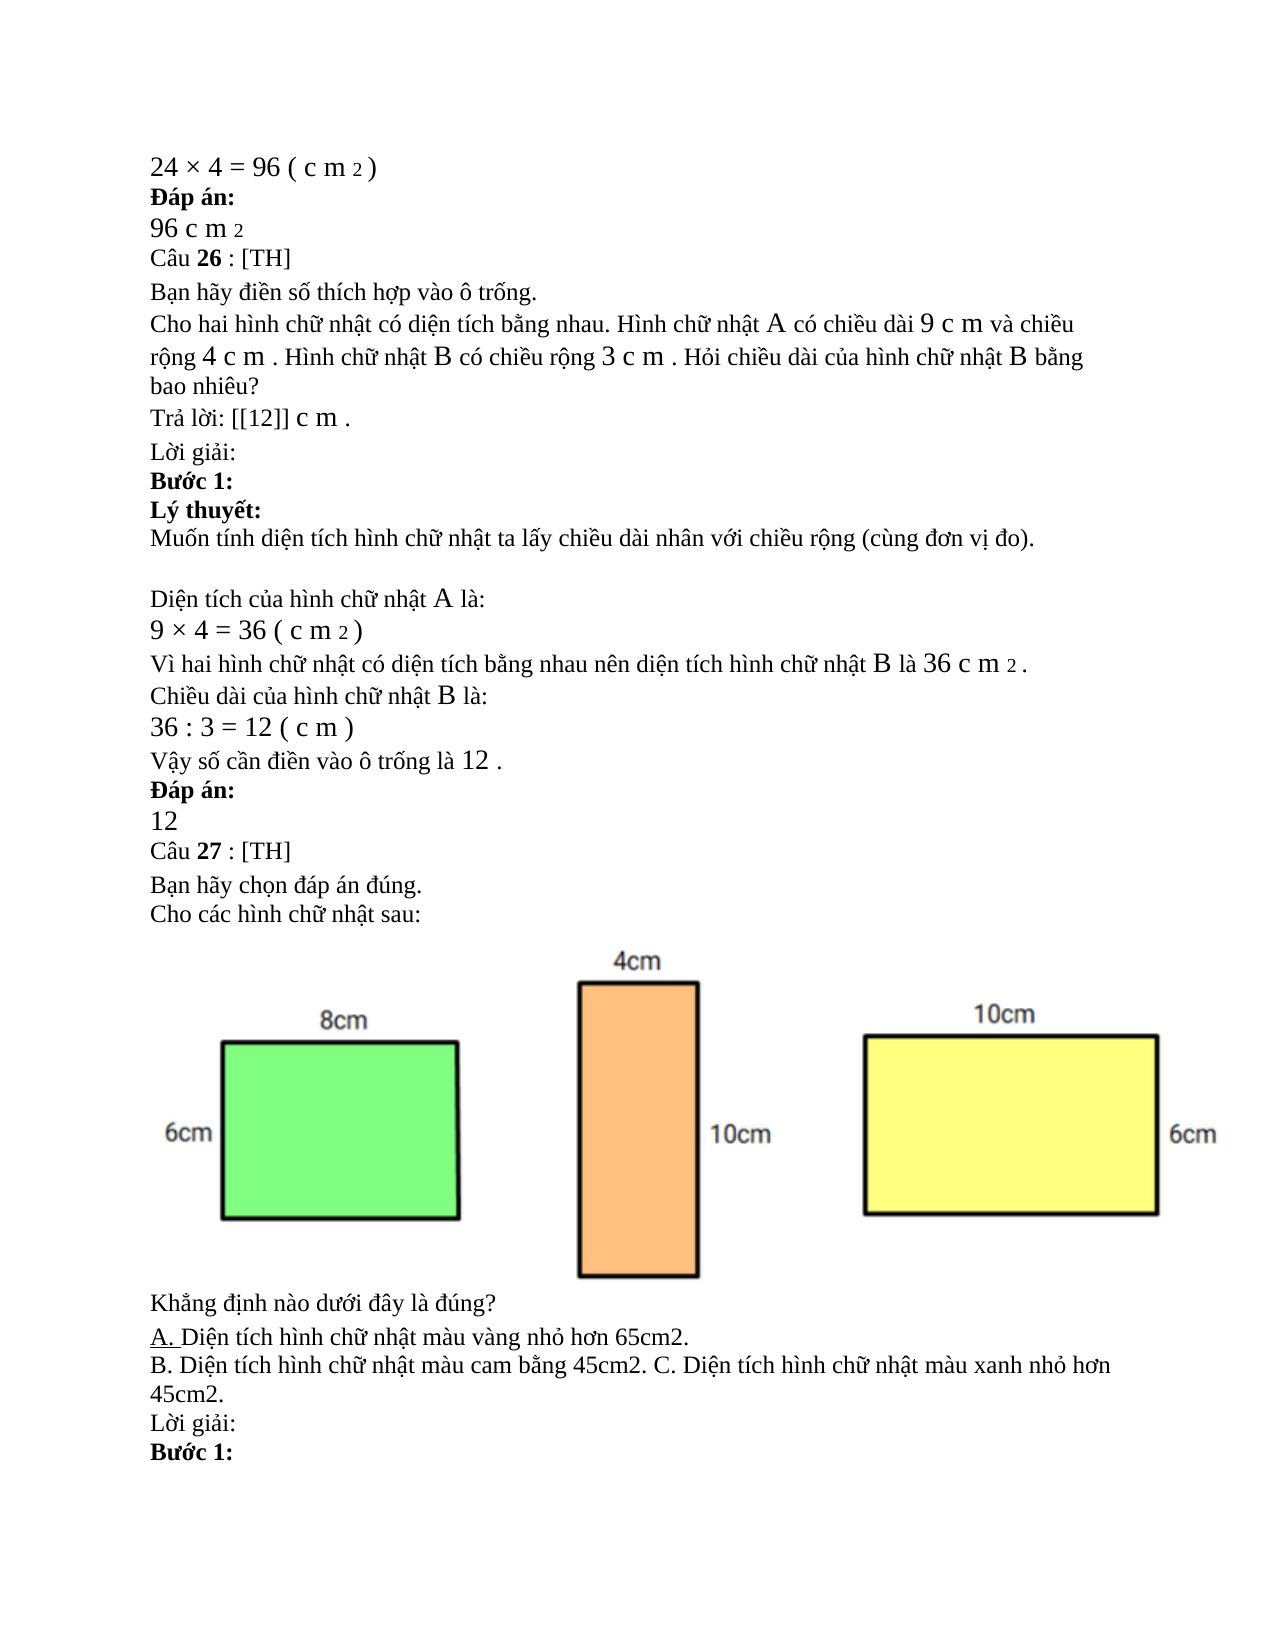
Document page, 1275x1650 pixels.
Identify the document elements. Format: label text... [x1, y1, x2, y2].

text Câu 27 : [TH] [150, 836, 1125, 865]
text Bạn hãy điền số thích hợp vào ô trống. Cho hai hình chữ nhật có diện tích bằng nhau. Hình chữ nhật A có chiều dài 9 c m và chiều rộng 4 c m . Hình chữ nhật B có chiều rộng 3 c m . Hỏi chiều dài của hình chữ nhật B bằng bao nhiêu? Trả lời: [[12]] c m . [150, 277, 1125, 432]
text Bạn hãy chọn đáp án đúng. Cho các hình chữ nhật sau: Khẳng định nào dưới đây là đúng? [150, 1288, 1125, 1317]
picture [150, 927, 1244, 1288]
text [150, 150, 1125, 243]
text Bước 1: [150, 466, 1125, 495]
text Bước 1: [150, 1437, 1125, 1465]
text Lời giải: [150, 1408, 1125, 1437]
text Lý thuyết: Muốn tính diện tích hình chữ nhật ta lấy chiều dài nhân với chiều rộng (cùng đơn vị đo). Diện tích của hình chữ nhật A là: 9 × 4 = 36 ( c m 2 ) Vì hai hình chữ nhật có diện tích bằng nhau nên diện tích hình chữ nhật B là 36 c m 2 . Chiều dài của hình chữ nhật B là: 36 : 3 = 12 ( c m ) Vậy số cần điền vào ô trống là 12 . Đáp án: 12 [150, 495, 1125, 836]
text Câu 26 : [TH] [150, 243, 1125, 272]
text A. Diện tích hình chữ nhật màu vàng nhỏ hơn 65cm2. [150, 1322, 1125, 1350]
text B. Diện tích hình chữ nhật màu cam bằng 45cm2. C. Diện tích hình chữ nhật màu xanh nhỏ hơn 45cm2. [150, 1350, 1125, 1408]
text Bạn hãy chọn đáp án đúng. Cho các hình chữ nhật sau: Khẳng định nào dưới đây là đúng? [150, 870, 1125, 927]
text Lời giải: [150, 437, 1125, 466]
